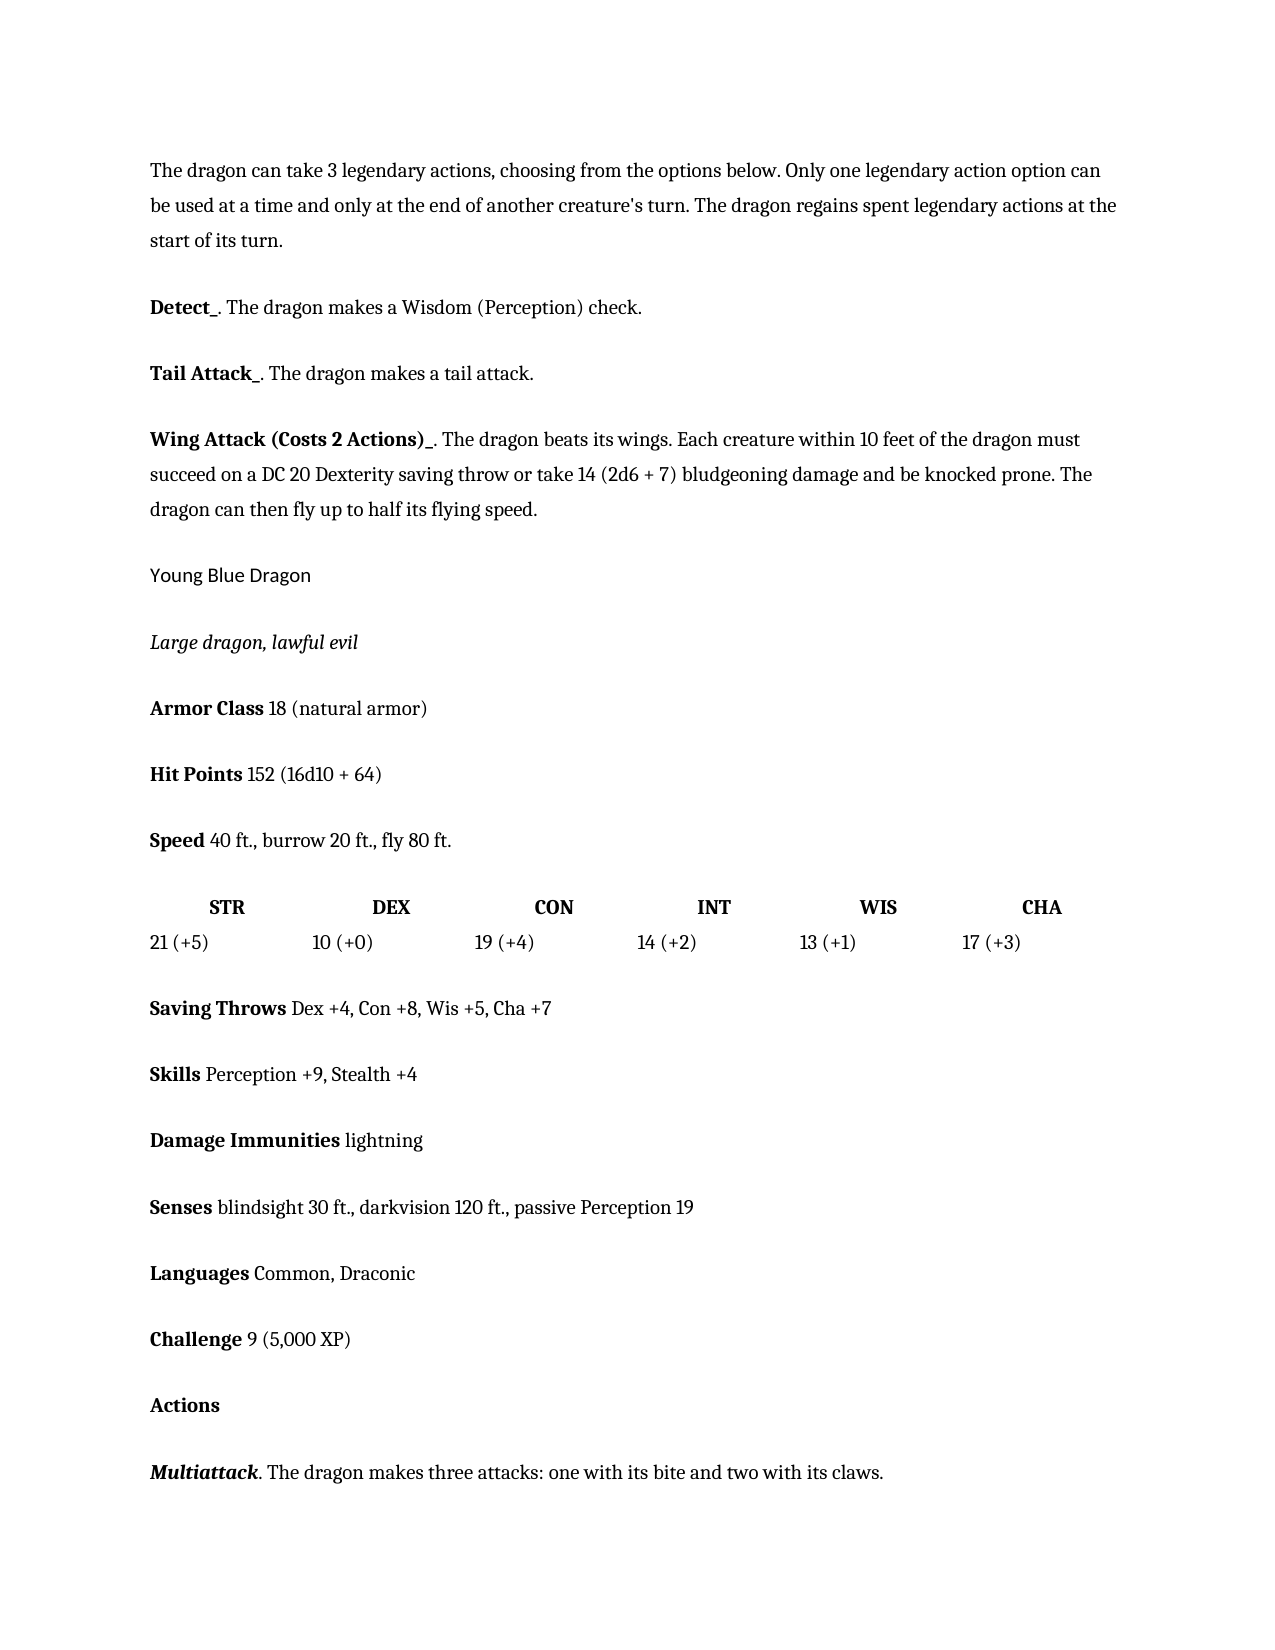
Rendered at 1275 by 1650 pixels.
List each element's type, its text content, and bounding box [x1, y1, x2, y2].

text Speed 40 ft., burrow 20 ft., fly 80 ft. [150, 820, 1125, 855]
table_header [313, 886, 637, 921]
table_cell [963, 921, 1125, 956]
text Large dragon, lawful evil [150, 621, 1125, 656]
text The dragon can take 3 legendary actions, choosing from the options below. Only one legendary action option can be used at a time and only at the end of another creature's turn. The dragon regains spent legendary actions at the start of its turn. [150, 150, 1125, 255]
text Detect_. The dragon makes a Wisdom (Perception) check. [150, 286, 1125, 321]
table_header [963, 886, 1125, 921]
text Armor Class 18 (natural armor) [150, 687, 1125, 722]
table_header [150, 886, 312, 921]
text Skills Perception +9, Stealth +4 [150, 1054, 1125, 1089]
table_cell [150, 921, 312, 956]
text Languages Common, Draconic [150, 1252, 1125, 1287]
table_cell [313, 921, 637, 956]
text Senses blindsight 30 ft., darkvision 120 ft., passive Perception 19 [150, 1186, 1125, 1221]
text Multiattack. The dragon makes three attacks: one with its bite and two with its claws. [150, 1451, 1125, 1486]
text Tail Attack_. The dragon makes a tail attack. [150, 352, 1125, 387]
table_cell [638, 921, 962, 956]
text Damage Immunities lightning [150, 1120, 1125, 1155]
subtitle Young Blue Dragon [150, 555, 1125, 590]
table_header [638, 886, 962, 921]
text Saving Throws Dex +4, Con +8, Wis +5, Cha +7 [150, 987, 1125, 1022]
text Hit Points 152 (16d10 + 64) [150, 754, 1125, 789]
text Actions [150, 1385, 1125, 1420]
text Wing Attack (Costs 2 Actions)_. The dragon beats its wings. Each creature within 10 feet of the dragon must succeed on a DC 20 Dexterity saving throw or take 14 (2d6 + 7) bludgeoning damage and be knocked prone. The dragon can then fly up to half its flying speed. [150, 419, 1125, 524]
text Challenge 9 (5,000 XP) [150, 1319, 1125, 1354]
